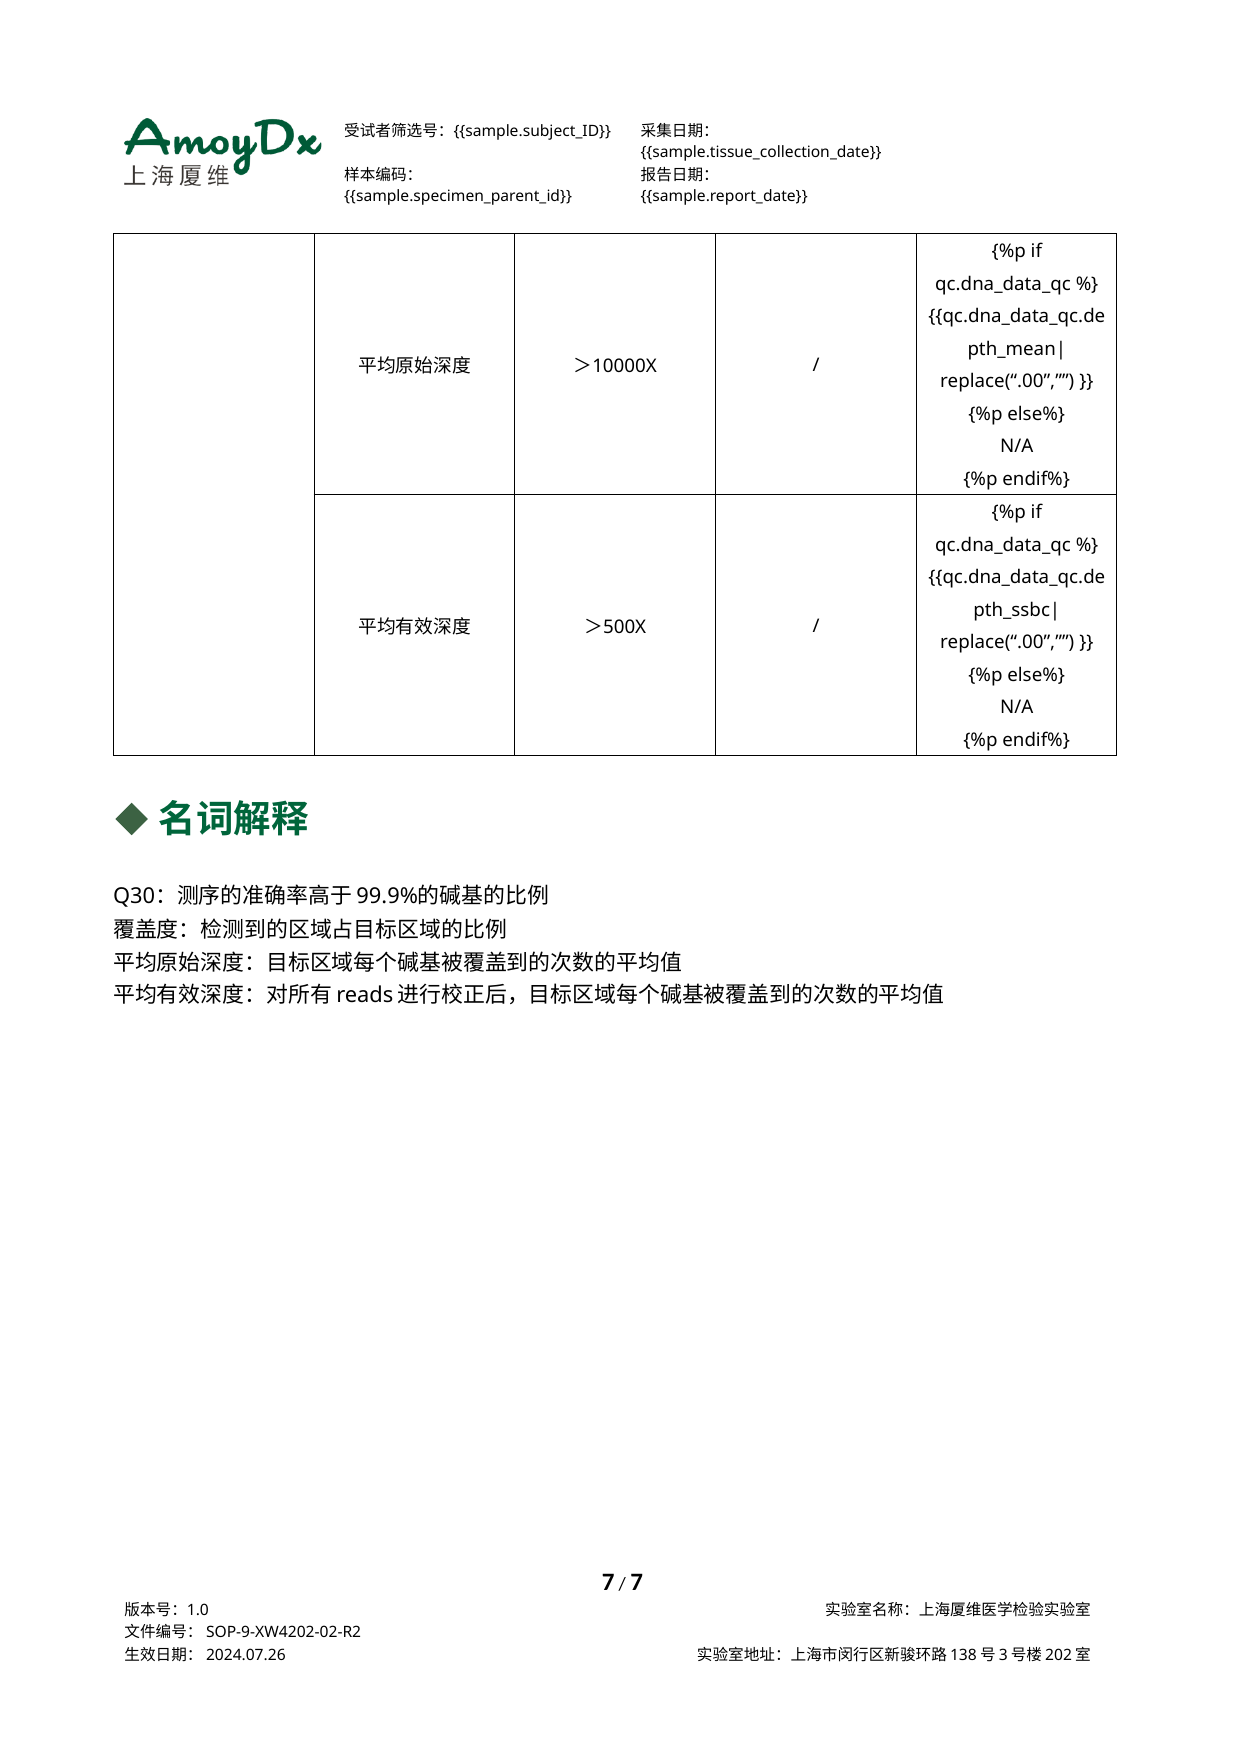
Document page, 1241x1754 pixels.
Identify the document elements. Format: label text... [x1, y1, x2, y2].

table_cell ＞10000X [515, 234, 715, 494]
table_cell {%p if qc.dna_data_qc %} {{qc.dna_data_qc.depth_mean|replace(“.00”,””) }} {%p else%} N/A {%p endif%} [917, 234, 1116, 494]
text 平均有效深度：对所有reads进行校正后，目标区域每个碱基被覆盖到的次数的平均值 [113, 977, 1127, 1009]
table_cell {%p if qc.dna_data_qc %} {{qc.dna_data_qc.depth_ssbc|replace(“.00”,””) }} {%p else%} N/A {%p endif%} [917, 495, 1116, 755]
text Q30：测序的准确率高于99.9%的碱基的比例 [113, 870, 1127, 912]
table_cell 平均有效深度 [315, 495, 514, 755]
table_cell / [716, 234, 916, 494]
table_cell ＞500X [515, 495, 715, 755]
table_cell 平均原始深度 [315, 234, 514, 494]
list 名词解释 [113, 789, 1127, 843]
text 覆盖度：检测到的区域占目标区域的比例 [113, 912, 1127, 944]
picture [124, 118, 322, 186]
text 平均原始深度：目标区域每个碱基被覆盖到的次数的平均值 [113, 944, 1127, 977]
table_cell / [716, 495, 916, 755]
